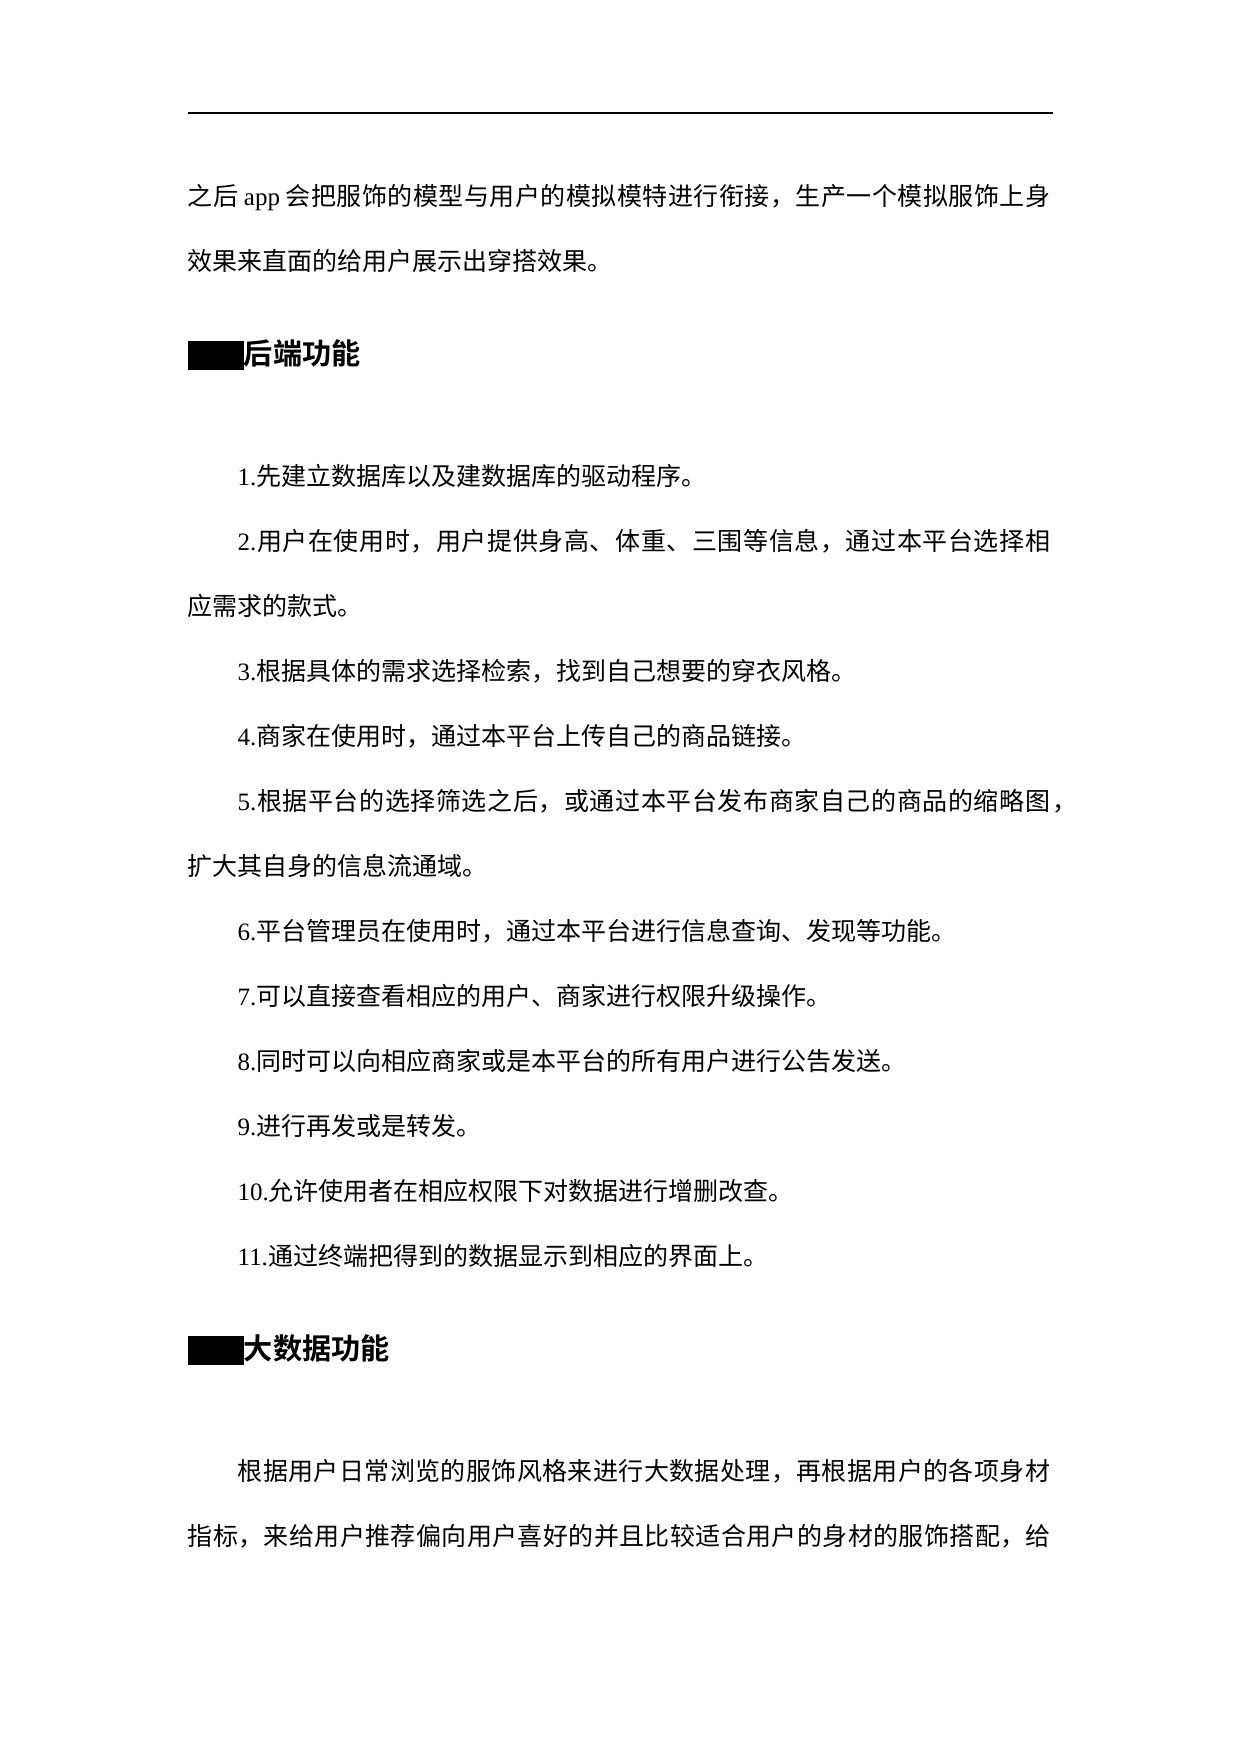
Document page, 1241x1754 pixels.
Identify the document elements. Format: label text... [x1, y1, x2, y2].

subtitle 后端功能 [187, 319, 1053, 384]
text 8.同时可以向相应商家或是本平台的所有用户进行公告发送。 [187, 1027, 1053, 1092]
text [187, 1437, 1053, 1567]
text 3.根据具体的需求选择检索，找到自己想要的穿衣风格。 [187, 637, 1053, 702]
text 11.通过终端把得到的数据显示到相应的界面上。 [187, 1222, 1053, 1287]
text 7.可以直接查看相应的用户、商家进行权限升级操作。 [187, 962, 1053, 1027]
text 6.平台管理员在使用时，通过本平台进行信息查询、发现等功能。 [187, 897, 1053, 962]
text 5.根据平台的选择筛选之后，或通过本平台发布商家自己的商品的缩略图，扩大其自身的信息流通域。 [187, 767, 1053, 897]
text 2.用户在使用时，用户提供身高、体重、三围等信息，通过本平台选择相应需求的款式。 [187, 507, 1053, 637]
subtitle 大数据功能 [187, 1314, 1053, 1379]
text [187, 162, 1053, 292]
text 1.先建立数据库以及建数据库的驱动程序。 [187, 442, 1053, 507]
text 10.允许使用者在相应权限下对数据进行增删改查。 [187, 1157, 1053, 1222]
text 9.进行再发或是转发。 [187, 1092, 1053, 1157]
text 4.商家在使用时，通过本平台上传自己的商品链接。 [187, 702, 1053, 767]
